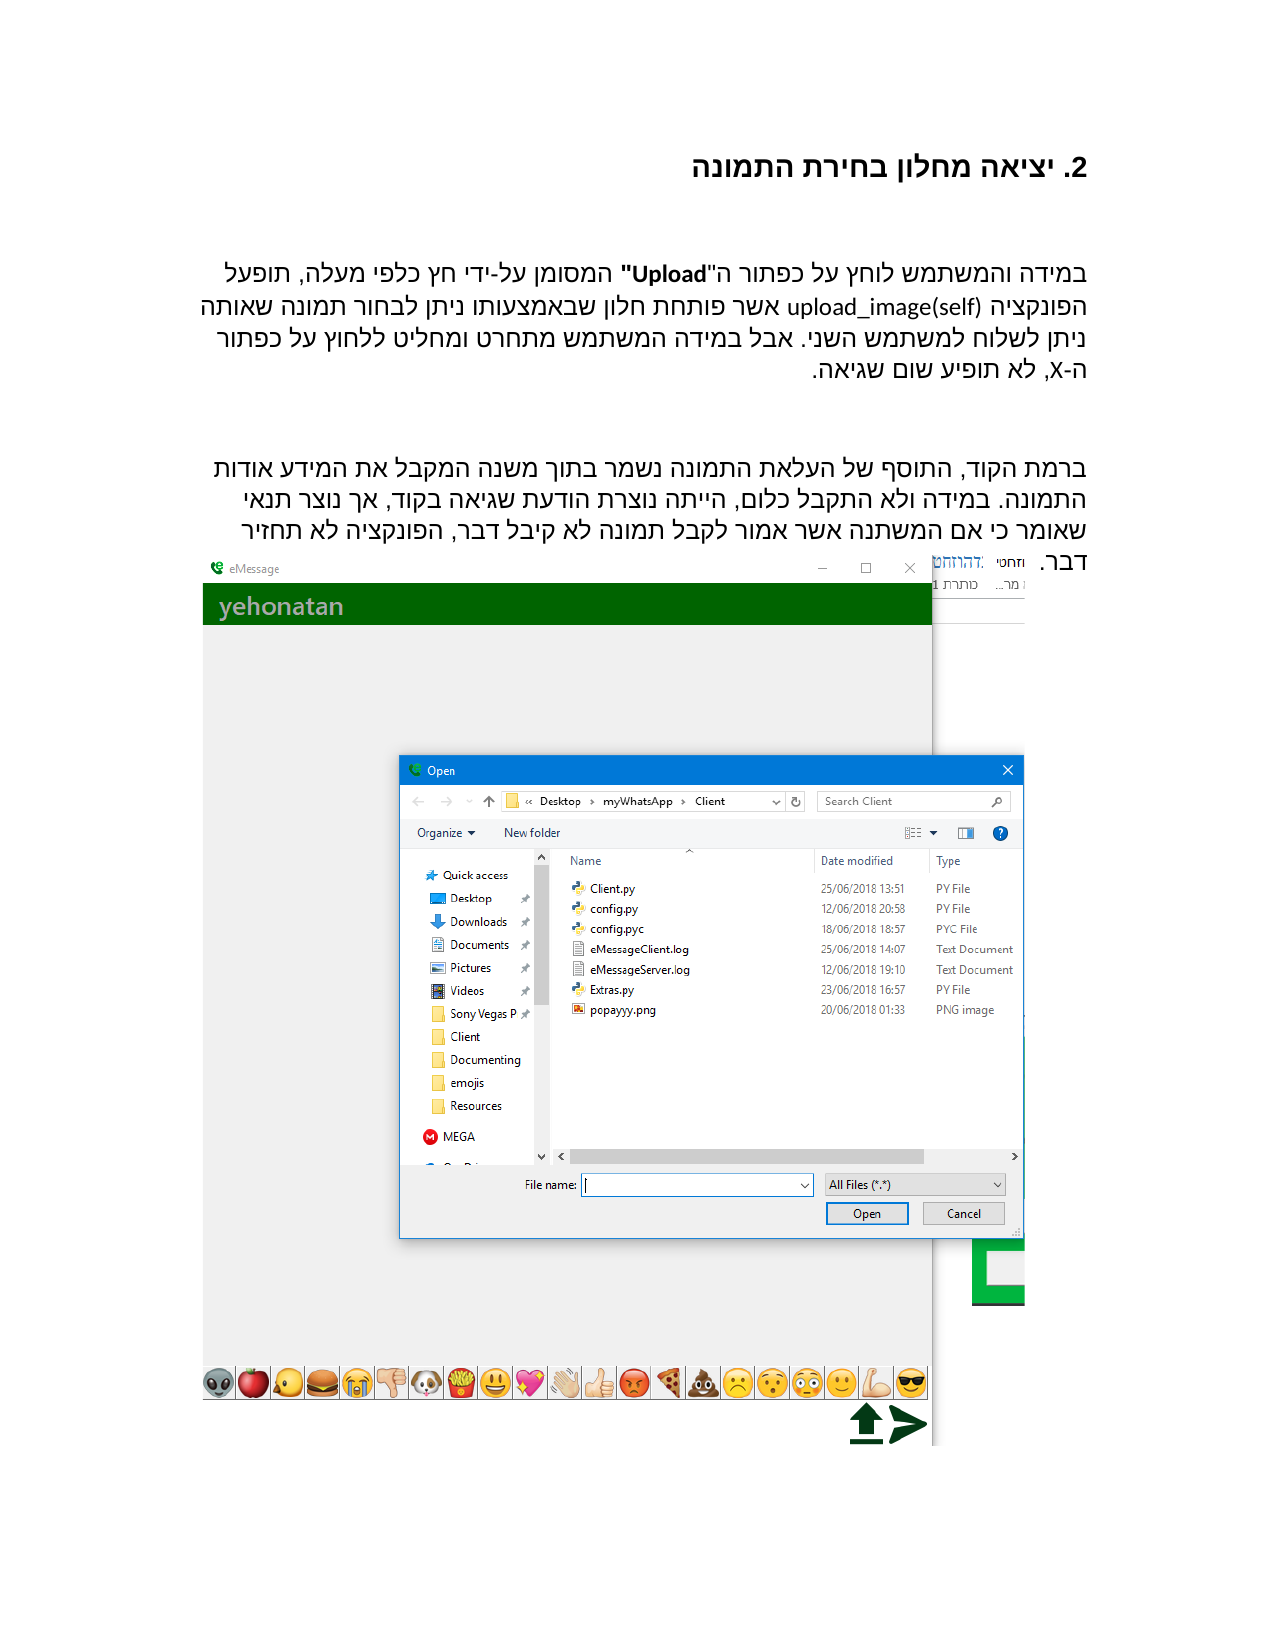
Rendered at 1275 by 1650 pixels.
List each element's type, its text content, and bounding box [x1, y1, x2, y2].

text במידה והמשתמש לוחץ על כפתור ה"Upload" המסומן על-ידי חץ כלפי מעלה, תופעל הפונקציה upload_image(self) אשר פותחת חלון שבאמצעותו ניתן לבחור תמונה שאותה ניתן לשלוח למשתמש השני. אבל במידה המשתמש מתחרט ומחליט ללחוץ על כפתור ה-X, לא תופיע שום שגיאה. [187, 258, 1087, 385]
text 2. יציאה מחלון בחירת התמונה [187, 150, 1087, 183]
picture [202, 576, 1025, 1446]
text ברמת הקוד, התוסף של העלאת התמונה נשמר בתוך משנה המקבל את המידע אודות התמונה. במידה ולא התקבל כלום, הייתה נוצרת הודעת שגיאה בקוד, אך נוצר תנאי שאומר כי אם המשתנה אשר אמור לקבל תמונה לא קיבל דבר, הפונקציה לא תחזיר דבר. [187, 454, 1087, 576]
